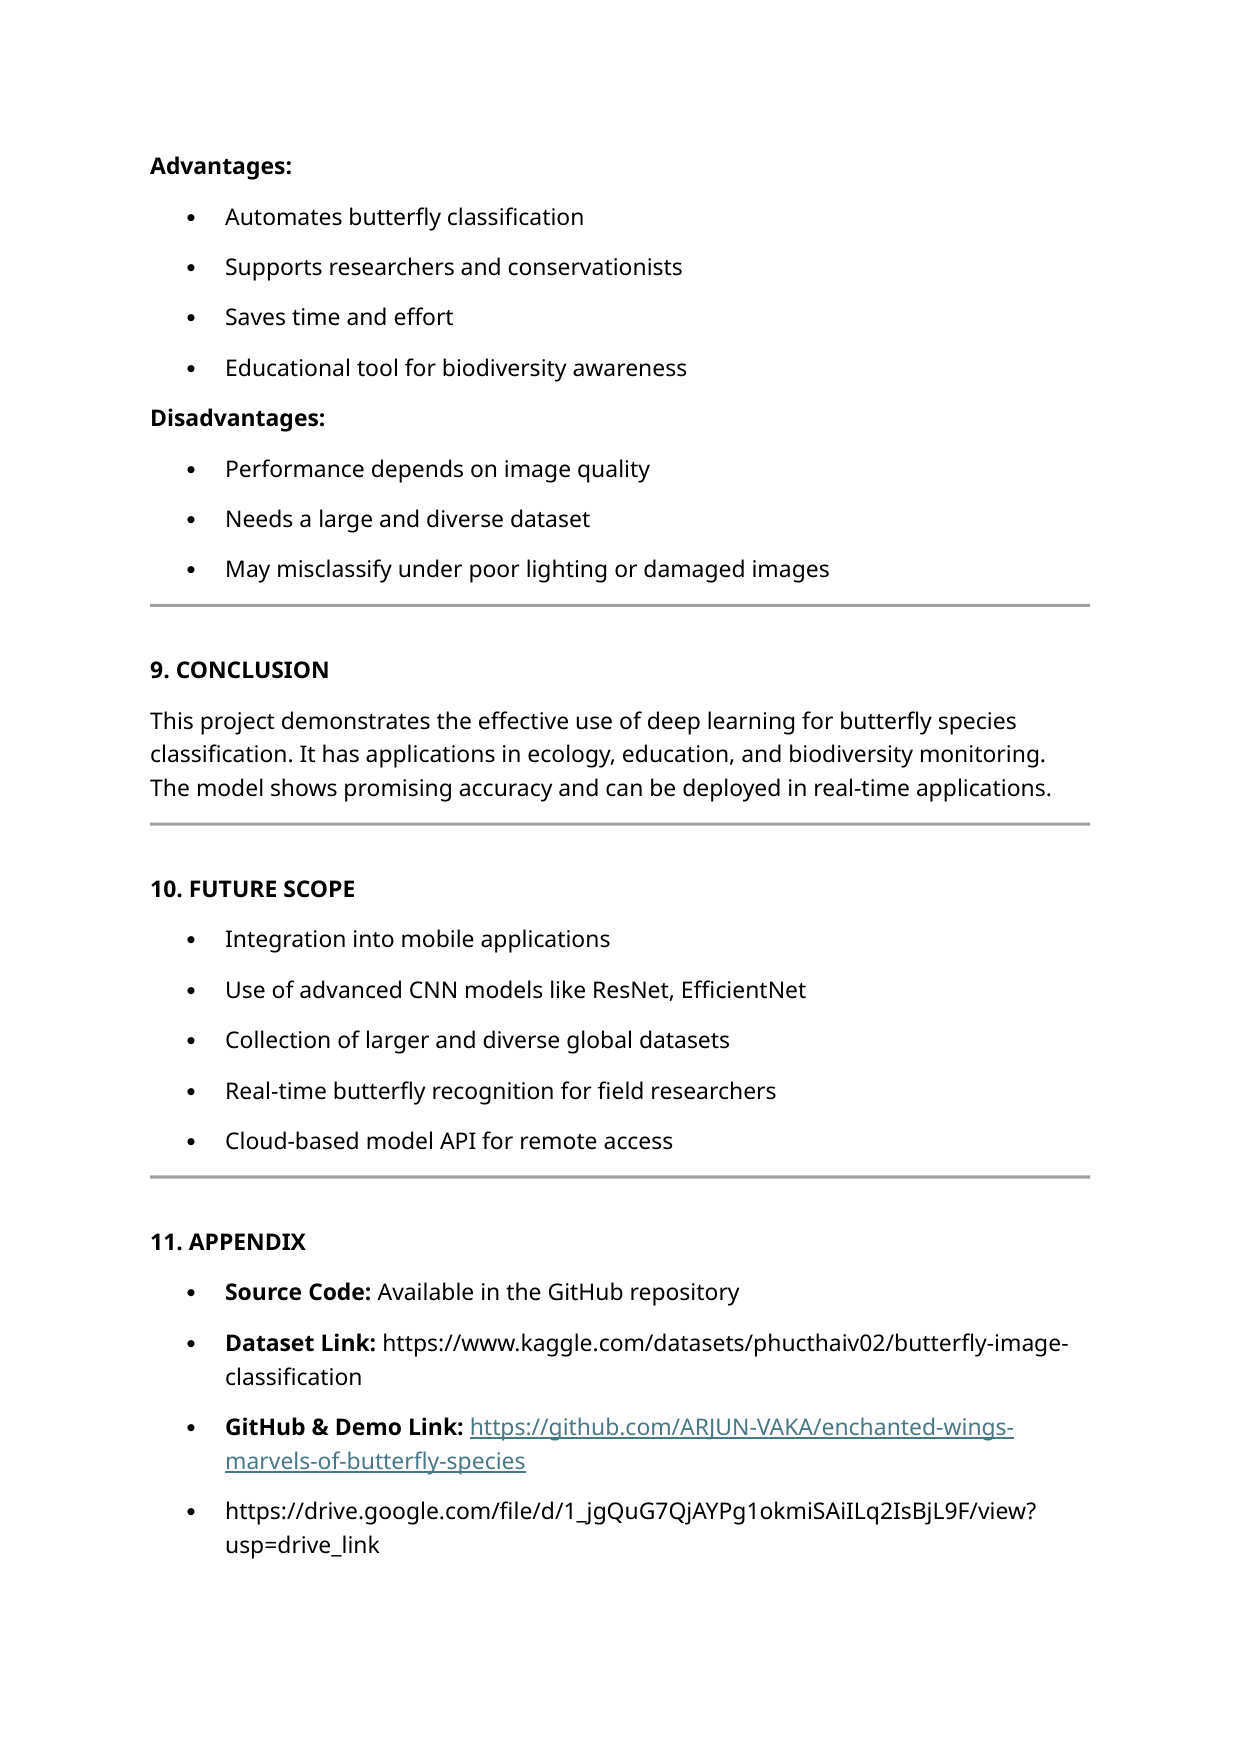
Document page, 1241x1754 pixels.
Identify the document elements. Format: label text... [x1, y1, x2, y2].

text Disadvantages: [150, 402, 1090, 433]
list Dataset Link: https://www.kaggle.com/datasets/phucthaiv02/butterfly-image-classification [187, 1327, 1090, 1392]
list Performance depends on image quality [187, 452, 1090, 484]
list Collection of larger and diverse global datasets [187, 1024, 1090, 1055]
list https://drive.google.com/file/d/1_jgQuG7QjAYPg1okmiSAiILq2IsBjL9F/view?usp=drive_link [187, 1495, 1090, 1594]
list GitHub & Demo Link: https://github.com/ARJUN-VAKA/enchanted-wings-marvels-of-butterfly-species [187, 1411, 1090, 1476]
text 10. FUTURE SCOPE [150, 873, 1090, 904]
list Needs a large and diverse dataset [187, 503, 1090, 534]
list Educational tool for biodiversity awareness [187, 352, 1090, 383]
text 11. APPENDIX [150, 1226, 1090, 1257]
list Supports researchers and conservationists [187, 251, 1090, 282]
text 9. CONCLUSION [150, 654, 1090, 685]
list Saves time and effort [187, 301, 1090, 332]
list Integration into mobile applications [187, 923, 1090, 954]
list Real-time butterfly recognition for field researchers [187, 1074, 1090, 1106]
list Source Code: Available in the GitHub repository [187, 1276, 1090, 1307]
list Use of advanced CNN models like ResNet, EfficientNet [187, 974, 1090, 1005]
text Advantages: [150, 150, 1090, 181]
list Automates butterfly classification [187, 200, 1090, 232]
text This project demonstrates the effective use of deep learning for butterfly species classification. It has applications in ecology, education, and biodiversity monitoring. The model shows promising accuracy and can be deployed in real-time applications. [150, 704, 1090, 803]
list Cloud-based model API for remote access [187, 1125, 1090, 1156]
list May misclassify under poor lighting or damaged images [187, 553, 1090, 584]
